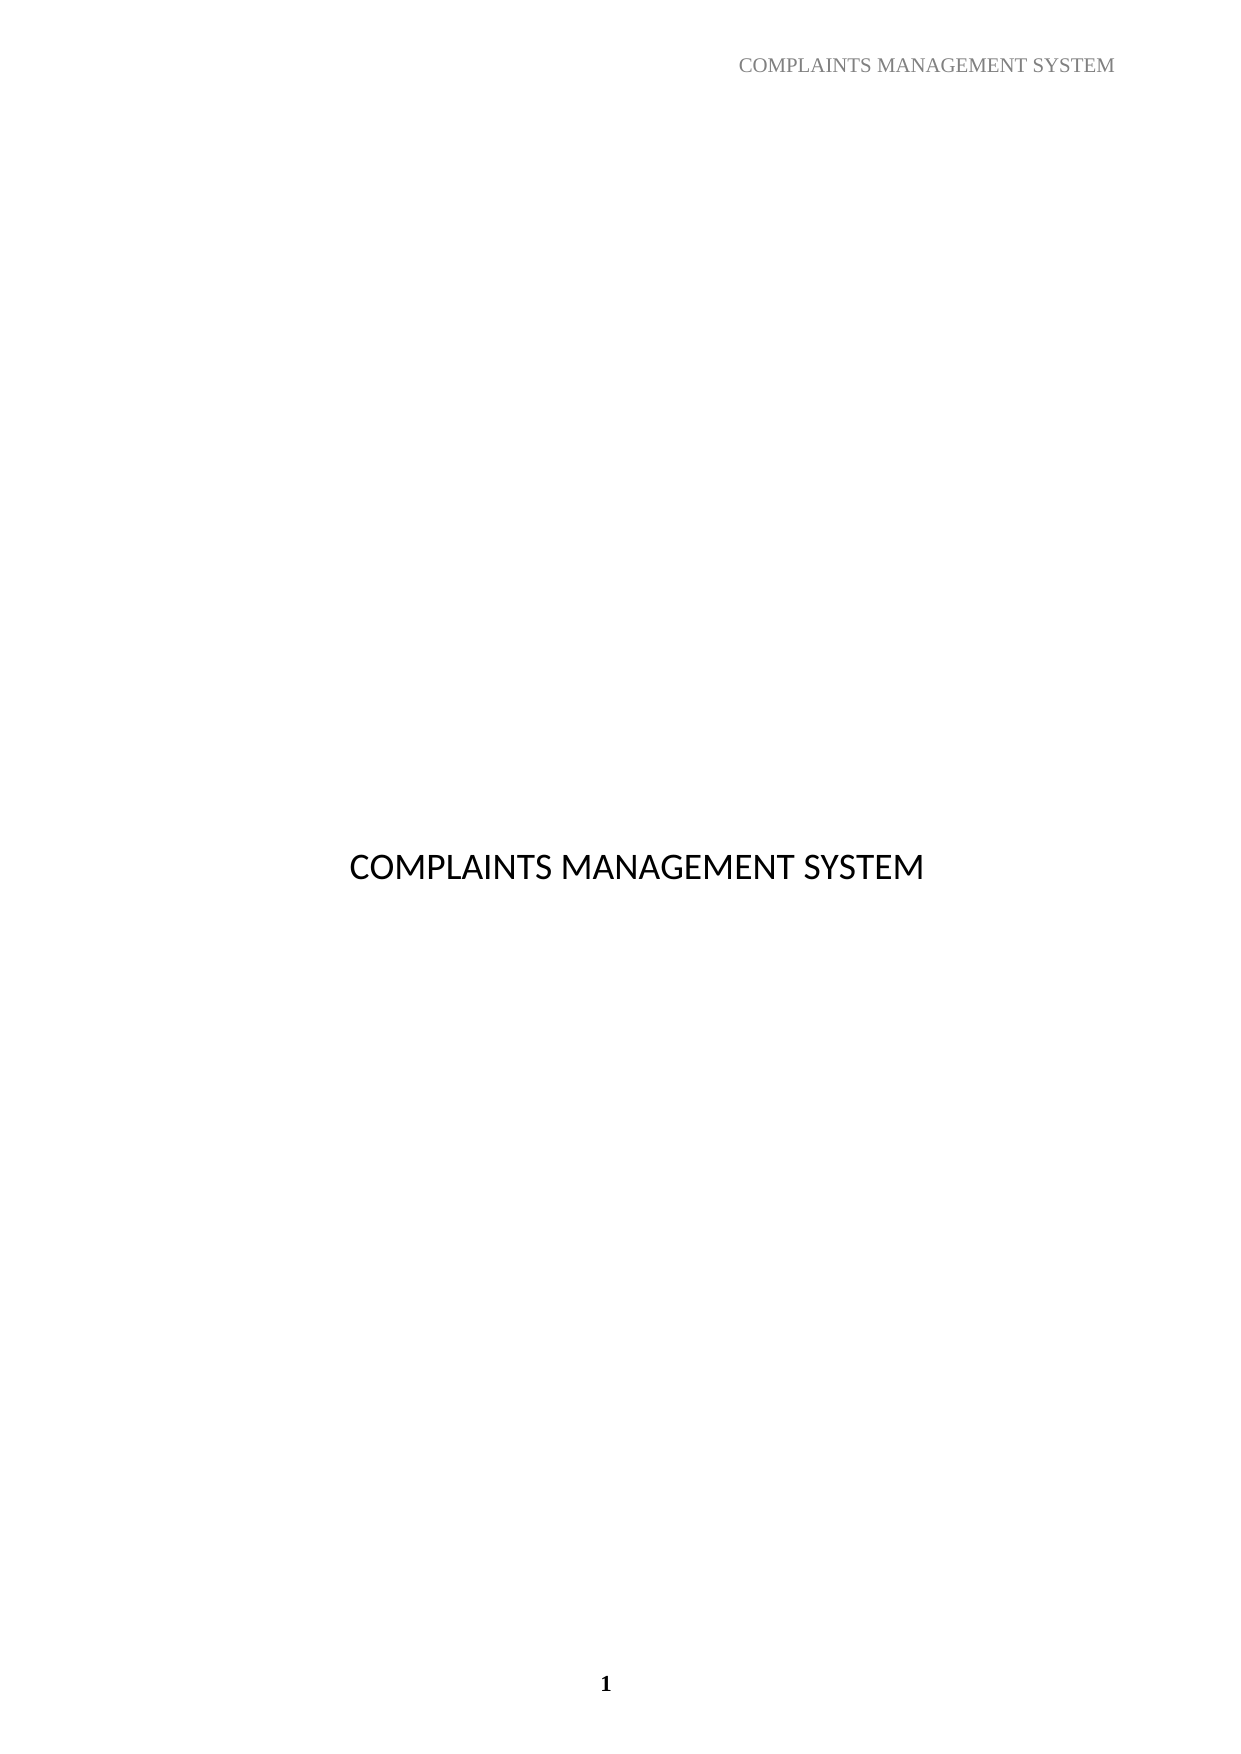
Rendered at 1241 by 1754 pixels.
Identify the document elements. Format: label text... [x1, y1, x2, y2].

text COMPLAINTS MANAGEMENT SYSTEM [150, 843, 1124, 889]
